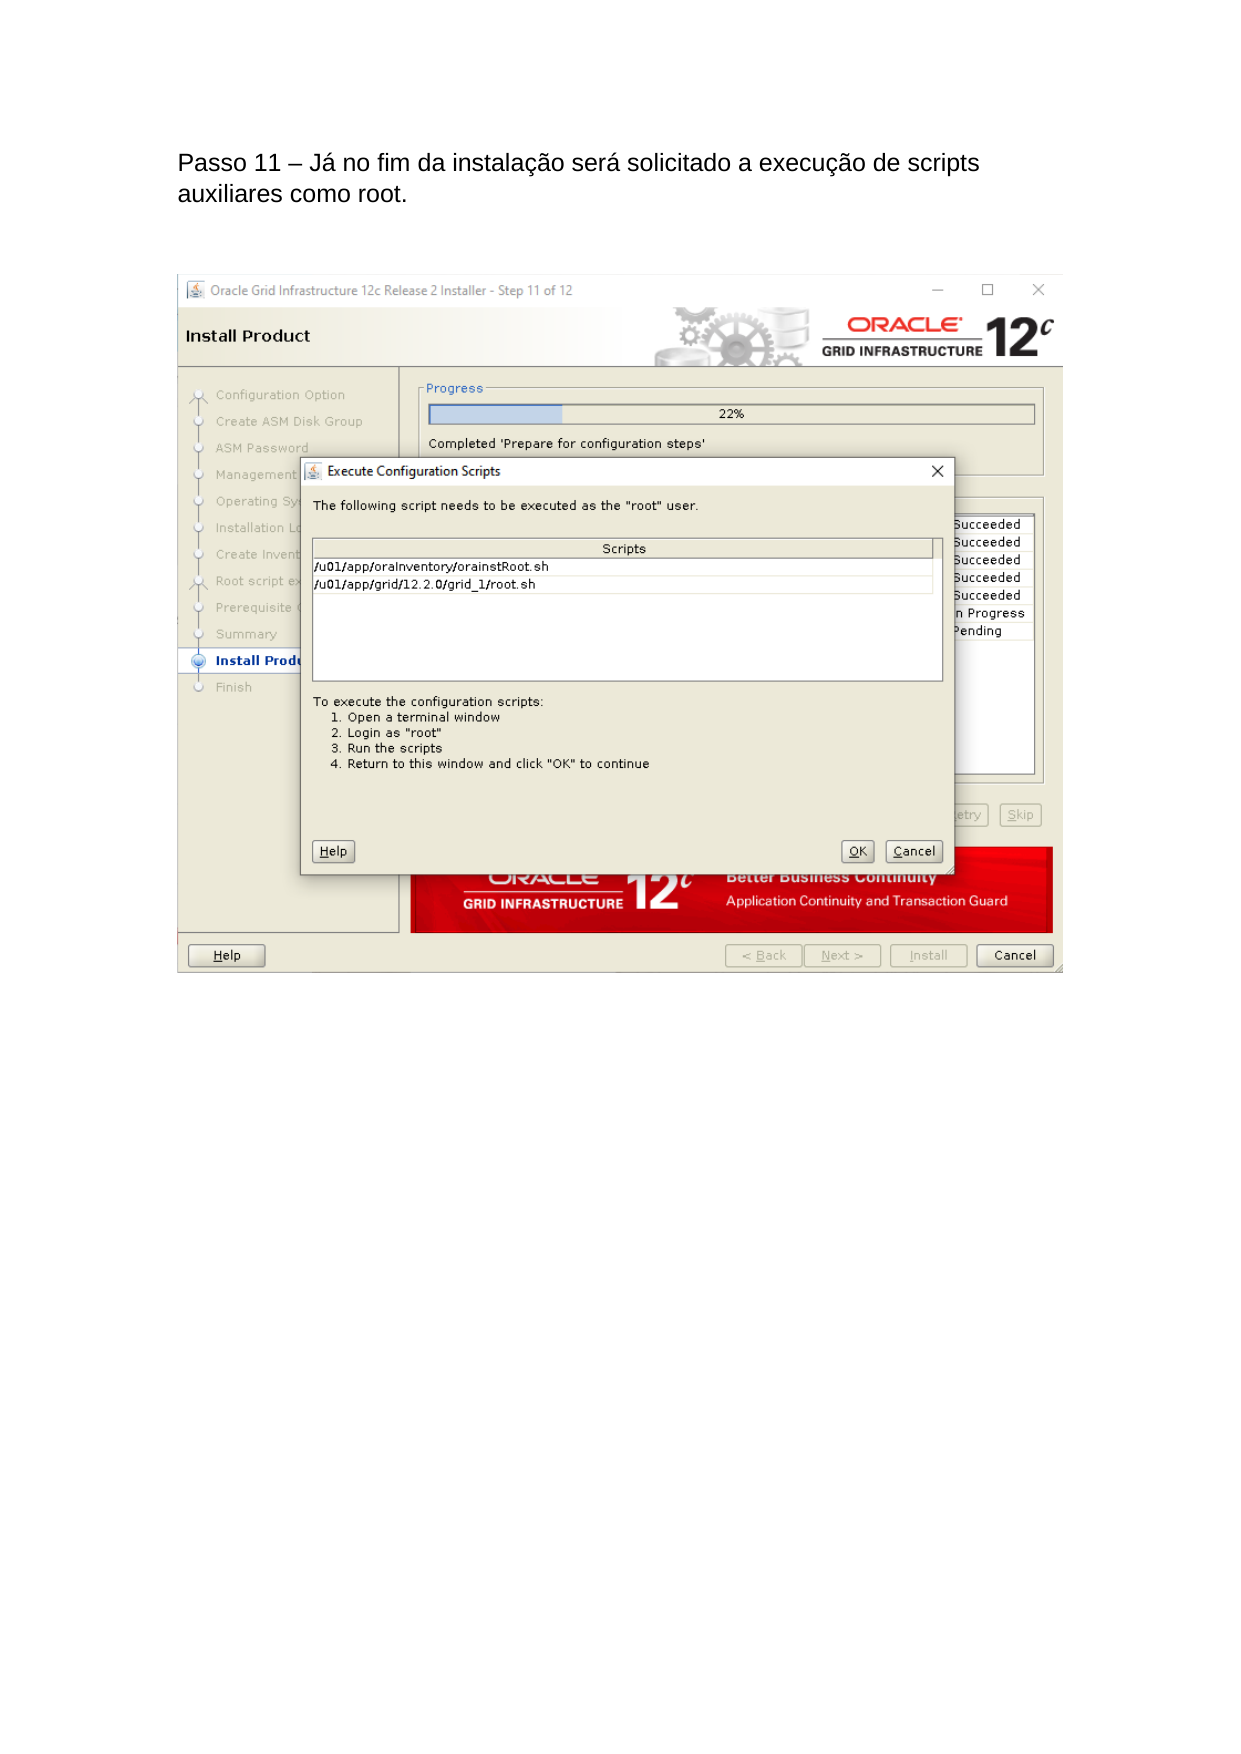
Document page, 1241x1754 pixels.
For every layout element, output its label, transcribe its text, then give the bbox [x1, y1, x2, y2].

picture [177, 274, 1063, 973]
text Passo 11 – Já no fim da instalação será solicitado a execução de scripts auxiliares como root. [177, 148, 1063, 207]
